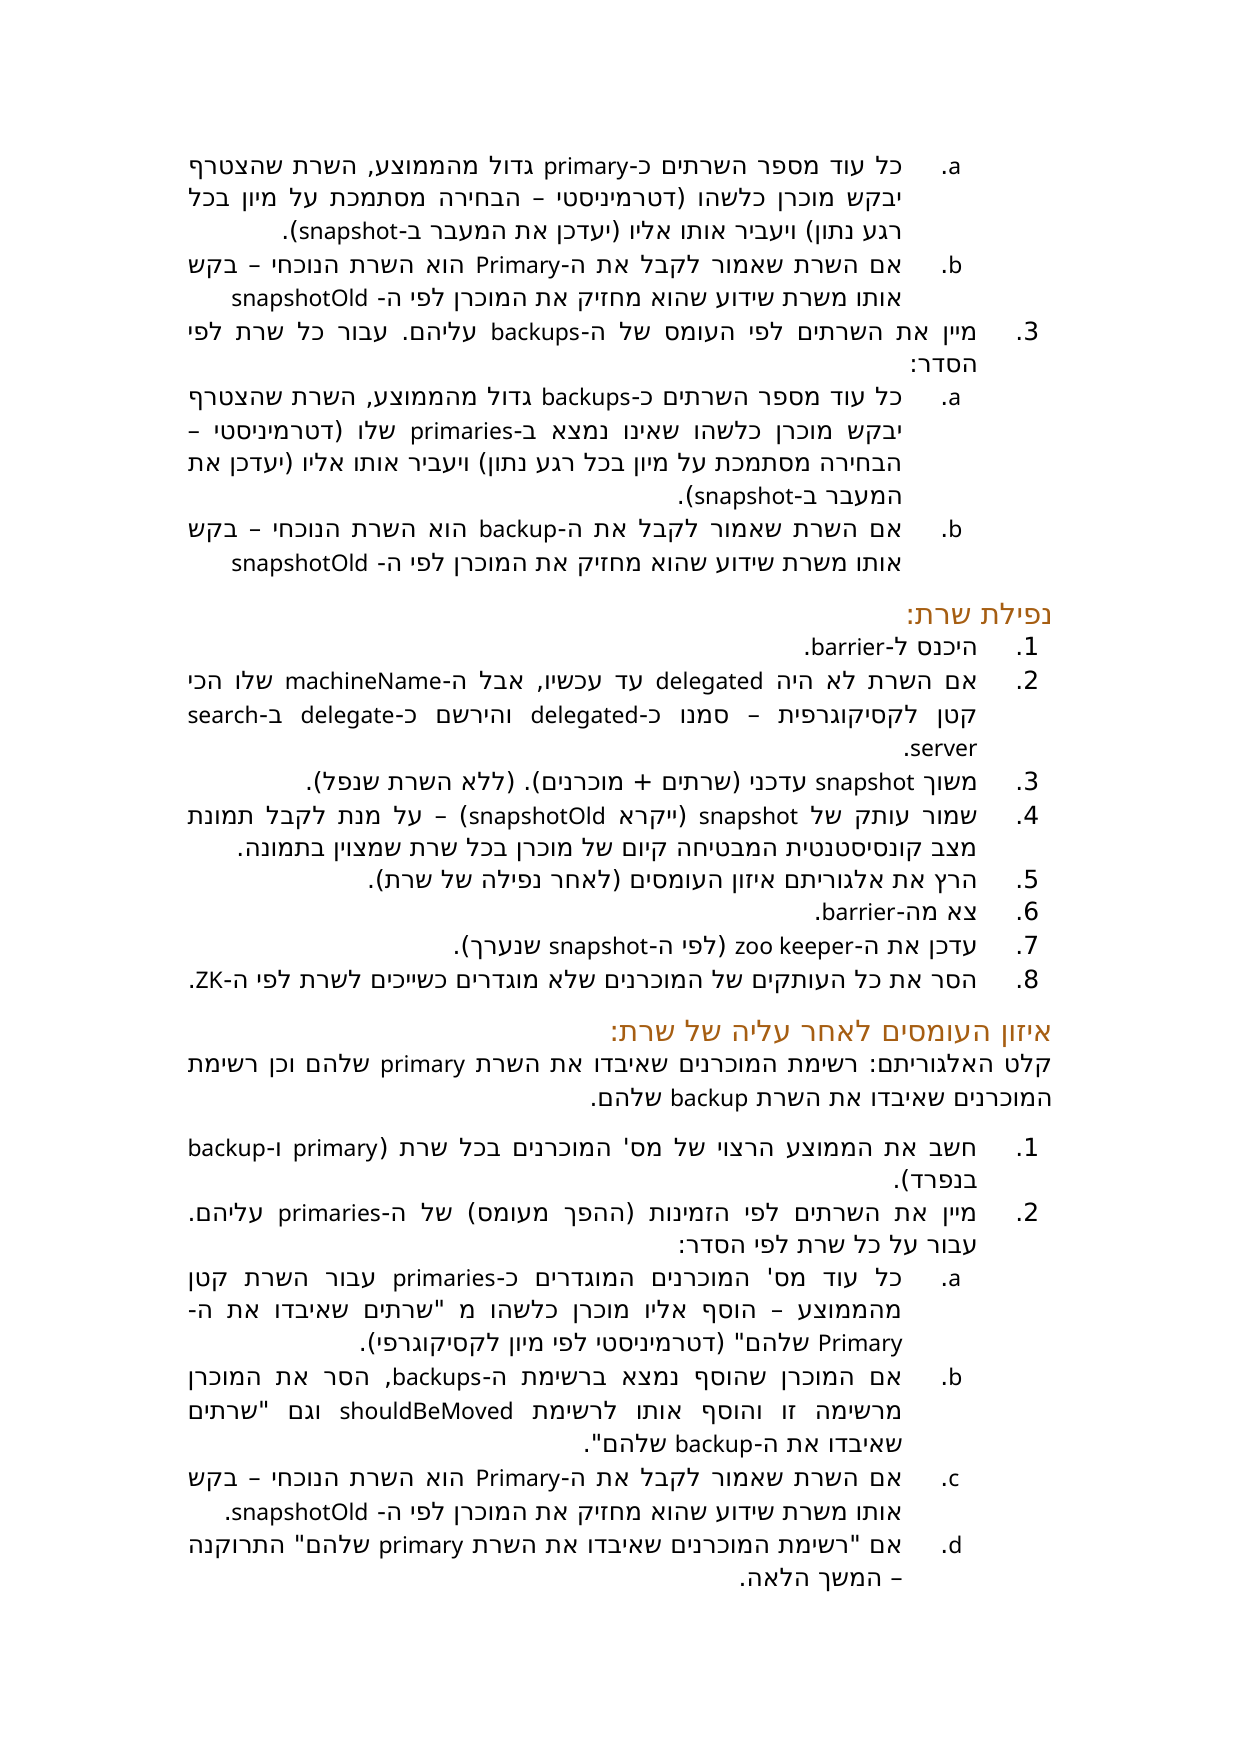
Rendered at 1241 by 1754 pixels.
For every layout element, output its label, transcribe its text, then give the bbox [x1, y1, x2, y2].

subtitle נפילת שרת: [187, 597, 1053, 631]
list מיין את השרתים לפי הזמינות (ההפך מעומס) של ה-primaries עליהם. עבור על כל שרת לפי הסדר: [187, 1197, 1015, 1260]
list עדכן את ה-zoo keeper (לפי ה-snapshot שנערך). [187, 930, 1015, 961]
list כל עוד מס' המוכרנים המוגדרים כ-primaries עבור השרת קטן מהממוצע – הוסף אליו מוכרן כלשהו מ "שרתים שאיבדו את ה-Primary שלהם" (דטרמיניסטי לפי מיון לקסיקוגרפי). [187, 1262, 940, 1358]
subtitle איזון העומסים לאחר עליה של שרת: [187, 1014, 1053, 1048]
list אם השרת לא היה delegated עד עכשיו, אבל ה-machineName שלו הכי קטן לקסיקוגרפית – סמנו כ-delegated והירשם כ-delegate ב-search server. [187, 665, 1015, 763]
text קלט האלגוריתם: רשימת המוכרנים שאיבדו את השרת primary שלהם וכן רשימת המוכרנים שאיבדו את השרת backup שלהם. [187, 1048, 1053, 1113]
list חשב את הממוצע הרצוי של מס' המוכרנים בכל שרת (primary ו-backup בנפרד). [187, 1132, 1015, 1195]
list הרץ את אלגוריתם איזון העומסים (לאחר נפילה של שרת). [187, 865, 1015, 894]
list אם המוכרן שהוסף נמצא ברשימת ה-backups, הסר את המוכרן מרשימה זו והוסף אותו לרשימת shouldBeMoved וגם "שרתים שאיבדו את ה-backup שלהם". [187, 1361, 940, 1459]
list משוך snapshot עדכני (שרתים + מוכרנים). (ללא השרת שנפל). [187, 766, 1015, 797]
list הסר את כל העותקים של המוכרנים שלא מוגדרים כשייכים לשרת לפי ה-ZK. [187, 964, 1015, 995]
list כל עוד מספר השרתים כ-backups גדול מהממוצע, השרת שהצטרף יבקש מוכרן כלשהו שאינו נמצא ב-primaries שלו (דטרמיניסטי – הבחירה מסתמכת על מיון בכל רגע נתון) ויעביר אותו אליו (יעדכן את המעבר ב-snapshot). [187, 381, 940, 511]
list אם "רשימת המוכרנים שאיבדו את השרת primary שלהם" התרוקנה – המשך הלאה. [187, 1529, 940, 1592]
list שמור עותק של snapshot (ייקרא snapshotOld) – על מנת לקבל תמונת מצב קונסיסטנטית המבטיחה קיום של מוכרן בכל שרת שמצוין בתמונה. [187, 800, 1015, 862]
list מיין את השרתים לפי העומס של ה-backups עליהם. עבור כל שרת לפי הסדר: [187, 316, 1015, 379]
list אם השרת שאמור לקבל את ה-Primary הוא השרת הנוכחי – בקש אותו משרת שידוע שהוא מחזיק את המוכרן לפי ה- snapshotOld. [187, 1462, 940, 1527]
list אם השרת שאמור לקבל את ה-Primary הוא השרת הנוכחי – בקש אותו משרת שידוע שהוא מחזיק את המוכרן לפי ה- snapshotOld [187, 249, 940, 313]
list צא מה-barrier. [187, 896, 1015, 927]
list אם השרת שאמור לקבל את ה-backup הוא השרת הנוכחי – בקש אותו משרת שידוע שהוא מחזיק את המוכרן לפי ה- snapshotOld [187, 513, 940, 578]
list היכנס ל-barrier. [187, 631, 1015, 662]
list כל עוד מספר השרתים כ-primary גדול מהממוצע, השרת שהצטרף יבקש מוכרן כלשהו (דטרמיניסטי – הבחירה מסתמכת על מיון בכל רגע נתון) ויעביר אותו אליו (יעדכן את המעבר ב-snapshot). [187, 150, 940, 246]
